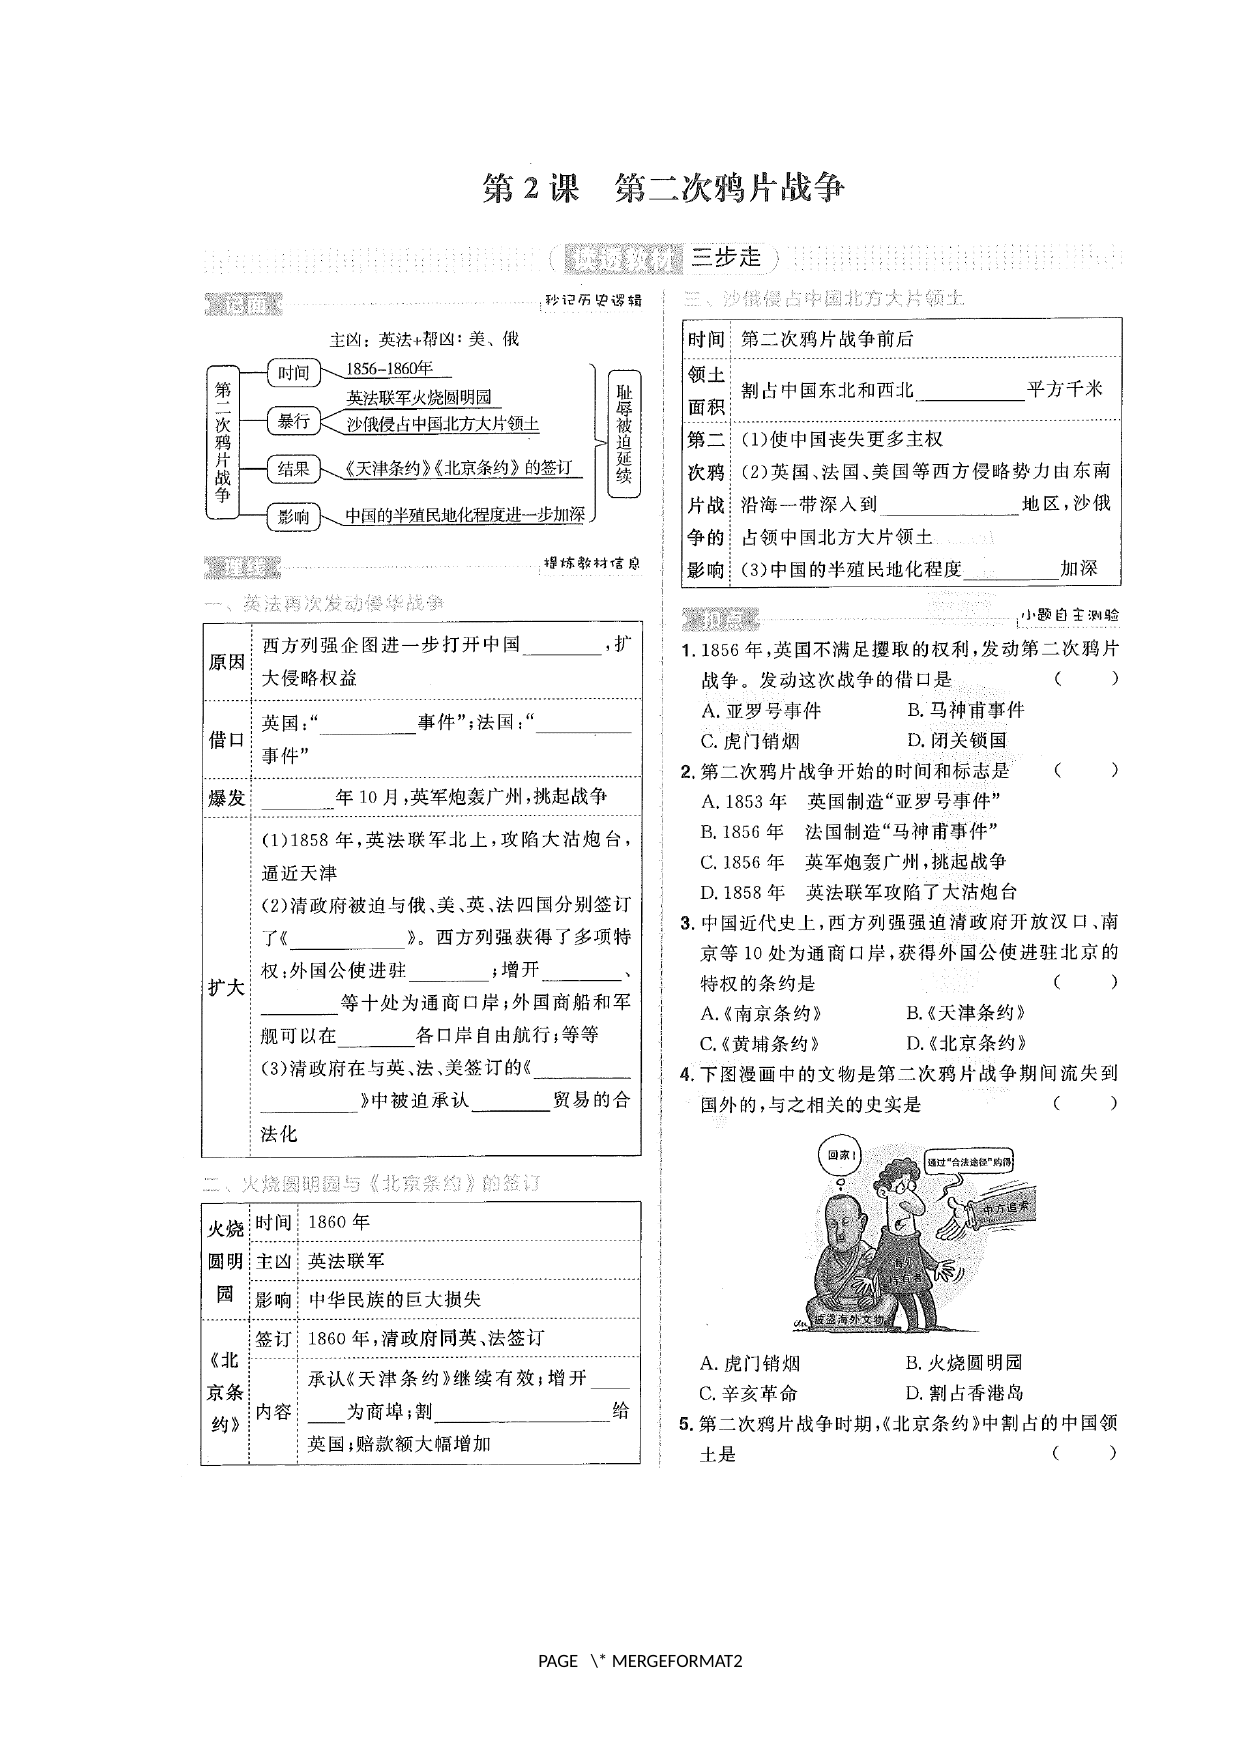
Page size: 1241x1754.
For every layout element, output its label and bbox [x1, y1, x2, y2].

picture [147, 162, 1132, 1477]
